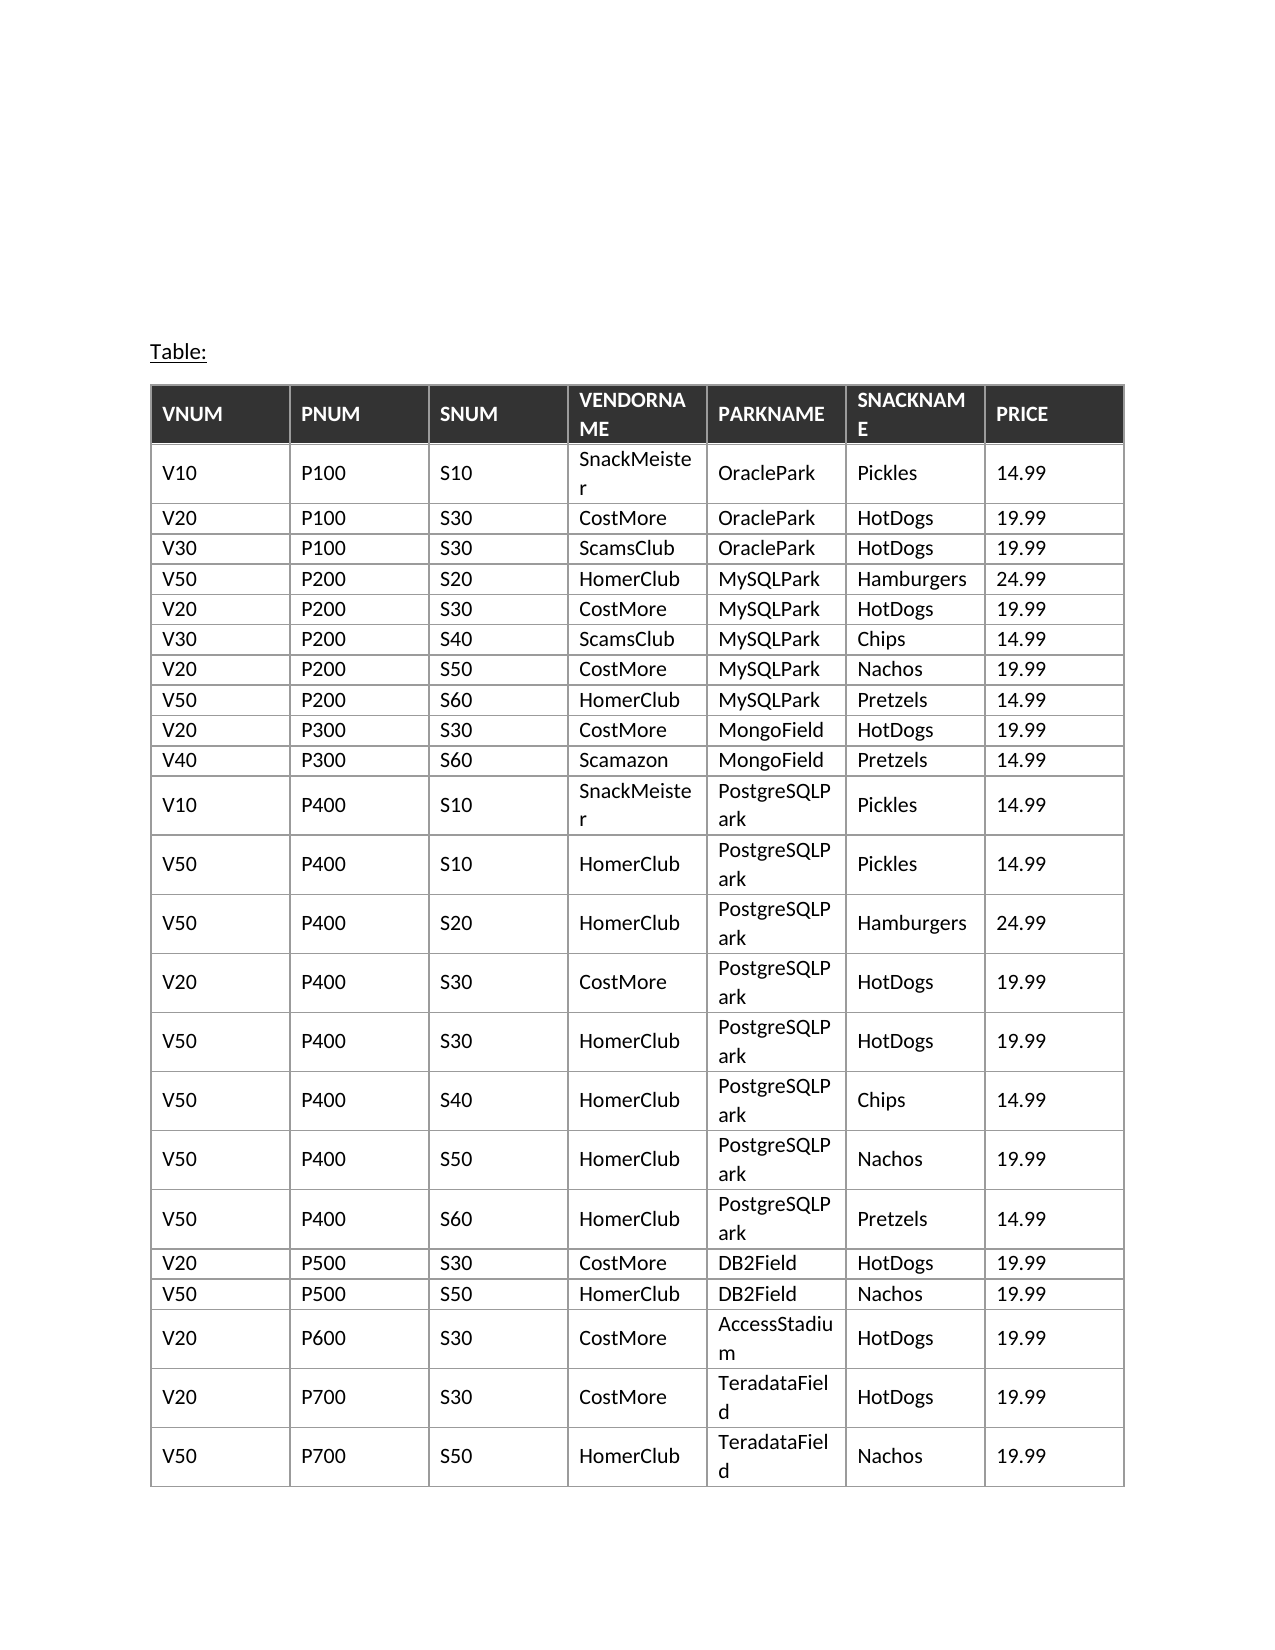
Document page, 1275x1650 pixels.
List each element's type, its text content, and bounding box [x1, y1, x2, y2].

table_cell 19.99 [986, 1013, 1123, 1071]
table_cell 19.99 [986, 656, 1123, 684]
table_cell S60 [430, 686, 567, 715]
table_cell DB2Field [708, 1280, 845, 1308]
table_cell V50 [152, 1280, 289, 1308]
table_cell S30 [430, 1369, 567, 1427]
table_cell V20 [152, 504, 289, 533]
table_cell CostMore [569, 716, 706, 745]
table_cell HotDogs [847, 954, 984, 1012]
table_cell MySQLPark [708, 595, 845, 624]
table_cell V50 [152, 1131, 289, 1189]
table_header PRICE [986, 386, 1123, 443]
table_cell CostMore [569, 504, 706, 533]
table_cell CostMore [569, 1310, 706, 1367]
table_cell ScamsClub [569, 625, 706, 654]
table_cell V20 [152, 656, 289, 684]
table_cell DB2Field [708, 1250, 845, 1278]
table_cell Chips [847, 625, 984, 654]
table_cell S40 [430, 1072, 567, 1130]
table_cell MySQLPark [708, 656, 845, 684]
table_cell S30 [430, 1013, 567, 1071]
table_cell S40 [430, 625, 567, 654]
table_cell V20 [152, 1369, 289, 1427]
table_cell S30 [430, 1310, 567, 1367]
table_cell P700 [291, 1428, 428, 1486]
table_cell 19.99 [986, 1280, 1123, 1308]
table_cell MongoField [708, 716, 845, 745]
table_cell HotDogs [847, 535, 984, 563]
table_cell Nachos [847, 1131, 984, 1189]
table_cell V50 [152, 565, 289, 593]
table_cell V20 [152, 1310, 289, 1367]
table_cell OraclePark [708, 535, 845, 563]
table_cell S20 [430, 565, 567, 593]
table_cell P200 [291, 595, 428, 624]
table_cell P300 [291, 747, 428, 775]
table_cell V40 [152, 747, 289, 775]
table_cell OraclePark [708, 445, 845, 502]
table_cell Nachos [847, 1280, 984, 1308]
table_cell 14.99 [986, 777, 1123, 834]
table_cell HotDogs [847, 716, 984, 745]
table_cell TeradataField [708, 1428, 845, 1486]
table_cell SnackMeister [569, 777, 706, 834]
table_cell V10 [152, 777, 289, 834]
table_cell S50 [430, 1280, 567, 1308]
table_cell HomerClub [569, 836, 706, 893]
table_cell V50 [152, 895, 289, 952]
table_cell S30 [430, 716, 567, 745]
table_cell V50 [152, 1428, 289, 1486]
table_cell PostgreSQLPark [708, 777, 845, 834]
table_cell Pickles [847, 777, 984, 834]
table_cell Nachos [847, 656, 984, 684]
table_cell S60 [430, 747, 567, 775]
table_cell P400 [291, 954, 428, 1012]
table_cell 14.99 [986, 625, 1123, 654]
table_cell P400 [291, 1190, 428, 1248]
table_cell 19.99 [986, 504, 1123, 533]
table_cell P300 [291, 716, 428, 745]
table_cell HomerClub [569, 565, 706, 593]
table_header PARKNAME [708, 386, 845, 443]
table_cell HomerClub [569, 1280, 706, 1308]
table_cell P200 [291, 625, 428, 654]
table_cell 14.99 [986, 1072, 1123, 1130]
table_cell P100 [291, 535, 428, 563]
table_cell S30 [430, 595, 567, 624]
table_cell P400 [291, 777, 428, 834]
table_cell 19.99 [986, 716, 1123, 745]
table_cell CostMore [569, 656, 706, 684]
table_cell TeradataField [708, 1369, 845, 1427]
table_cell SnackMeister [569, 445, 706, 502]
table_cell CostMore [569, 595, 706, 624]
table_header VENDORNAME [569, 386, 706, 443]
table_cell PostgreSQLPark [708, 895, 845, 952]
table_cell HomerClub [569, 1013, 706, 1071]
table_cell Hamburgers [847, 565, 984, 593]
table_cell P400 [291, 1013, 428, 1071]
table_cell P600 [291, 1310, 428, 1367]
table_cell S50 [430, 1131, 567, 1189]
table_cell 24.99 [986, 895, 1123, 952]
table_cell V20 [152, 1250, 289, 1278]
table_cell V20 [152, 954, 289, 1012]
table_cell P100 [291, 504, 428, 533]
table_cell PostgreSQLPark [708, 1190, 845, 1248]
table_cell P400 [291, 1072, 428, 1130]
table_cell MongoField [708, 747, 845, 775]
table_cell PostgreSQLPark [708, 954, 845, 1012]
table_cell 14.99 [986, 445, 1123, 502]
table_cell HotDogs [847, 1310, 984, 1367]
table_cell PostgreSQLPark [708, 1072, 845, 1130]
table_cell P400 [291, 1131, 428, 1189]
table_header PNUM [291, 386, 428, 443]
table_cell OraclePark [708, 504, 845, 533]
table_cell V50 [152, 1013, 289, 1071]
table_cell 14.99 [986, 686, 1123, 715]
table_cell 19.99 [986, 595, 1123, 624]
table_cell CostMore [569, 1250, 706, 1278]
table_cell 19.99 [986, 1369, 1123, 1427]
table_cell S10 [430, 836, 567, 893]
table_cell ScamsClub [569, 535, 706, 563]
table_cell MySQLPark [708, 565, 845, 593]
table_cell V50 [152, 1190, 289, 1248]
table_cell V30 [152, 625, 289, 654]
table_header SNACKNAME [847, 386, 984, 443]
table_cell P700 [291, 1369, 428, 1427]
table_cell P500 [291, 1250, 428, 1278]
table_header SNUM [430, 386, 567, 443]
table_cell Pretzels [847, 747, 984, 775]
table_cell P400 [291, 895, 428, 952]
table_cell HotDogs [847, 1013, 984, 1071]
table_cell HomerClub [569, 686, 706, 715]
table_cell 19.99 [986, 535, 1123, 563]
table_cell HotDogs [847, 1369, 984, 1427]
table_cell HomerClub [569, 1190, 706, 1248]
table_cell HomerClub [569, 895, 706, 952]
table_cell S30 [430, 1250, 567, 1278]
table_cell V30 [152, 535, 289, 563]
table_cell HotDogs [847, 1250, 984, 1278]
table_cell Pickles [847, 836, 984, 893]
table_cell P500 [291, 1280, 428, 1308]
table_cell P100 [291, 445, 428, 502]
table_cell S30 [430, 954, 567, 1012]
table_cell PostgreSQLPark [708, 836, 845, 893]
table_cell P200 [291, 565, 428, 593]
table_cell V50 [152, 836, 289, 893]
table_cell S50 [430, 1428, 567, 1486]
table_cell PostgreSQLPark [708, 1013, 845, 1071]
table_cell HomerClub [569, 1072, 706, 1130]
table_cell S50 [430, 656, 567, 684]
table_cell Pretzels [847, 686, 984, 715]
table_cell PostgreSQLPark [708, 1131, 845, 1189]
table_cell V50 [152, 1072, 289, 1130]
table_cell 14.99 [986, 1190, 1123, 1248]
table_cell CostMore [569, 954, 706, 1012]
table_cell 14.99 [986, 747, 1123, 775]
table_cell CostMore [569, 1369, 706, 1427]
table_cell MySQLPark [708, 686, 845, 715]
table_cell Pretzels [847, 1190, 984, 1248]
table_cell V10 [152, 445, 289, 502]
table_cell HotDogs [847, 595, 984, 624]
table_cell V20 [152, 595, 289, 624]
table_cell S30 [430, 535, 567, 563]
table_cell S20 [430, 895, 567, 952]
table_cell Pickles [847, 445, 984, 502]
table_cell S30 [430, 504, 567, 533]
table_cell 19.99 [986, 1250, 1123, 1278]
table_cell S10 [430, 445, 567, 502]
table_cell Chips [847, 1072, 984, 1130]
text Table: [150, 337, 1125, 366]
table_cell 24.99 [986, 565, 1123, 593]
table_header VNUM [152, 386, 289, 443]
table_cell P200 [291, 656, 428, 684]
table_cell S10 [430, 777, 567, 834]
table_cell MySQLPark [708, 625, 845, 654]
table_cell P200 [291, 686, 428, 715]
table_cell 14.99 [986, 836, 1123, 893]
table_cell HomerClub [569, 1131, 706, 1189]
table_cell AccessStadium [708, 1310, 845, 1367]
table_cell P400 [291, 836, 428, 893]
table_cell V20 [152, 716, 289, 745]
table_cell HomerClub [569, 1428, 706, 1486]
table_cell HotDogs [847, 504, 984, 533]
table_cell Nachos [847, 1428, 984, 1486]
table_cell Scamazon [569, 747, 706, 775]
table_cell 19.99 [986, 1428, 1123, 1486]
table_cell 19.99 [986, 1131, 1123, 1189]
table_cell V50 [152, 686, 289, 715]
table_cell 19.99 [986, 954, 1123, 1012]
table_cell S60 [430, 1190, 567, 1248]
table_cell 19.99 [986, 1310, 1123, 1367]
table_cell Hamburgers [847, 895, 984, 952]
